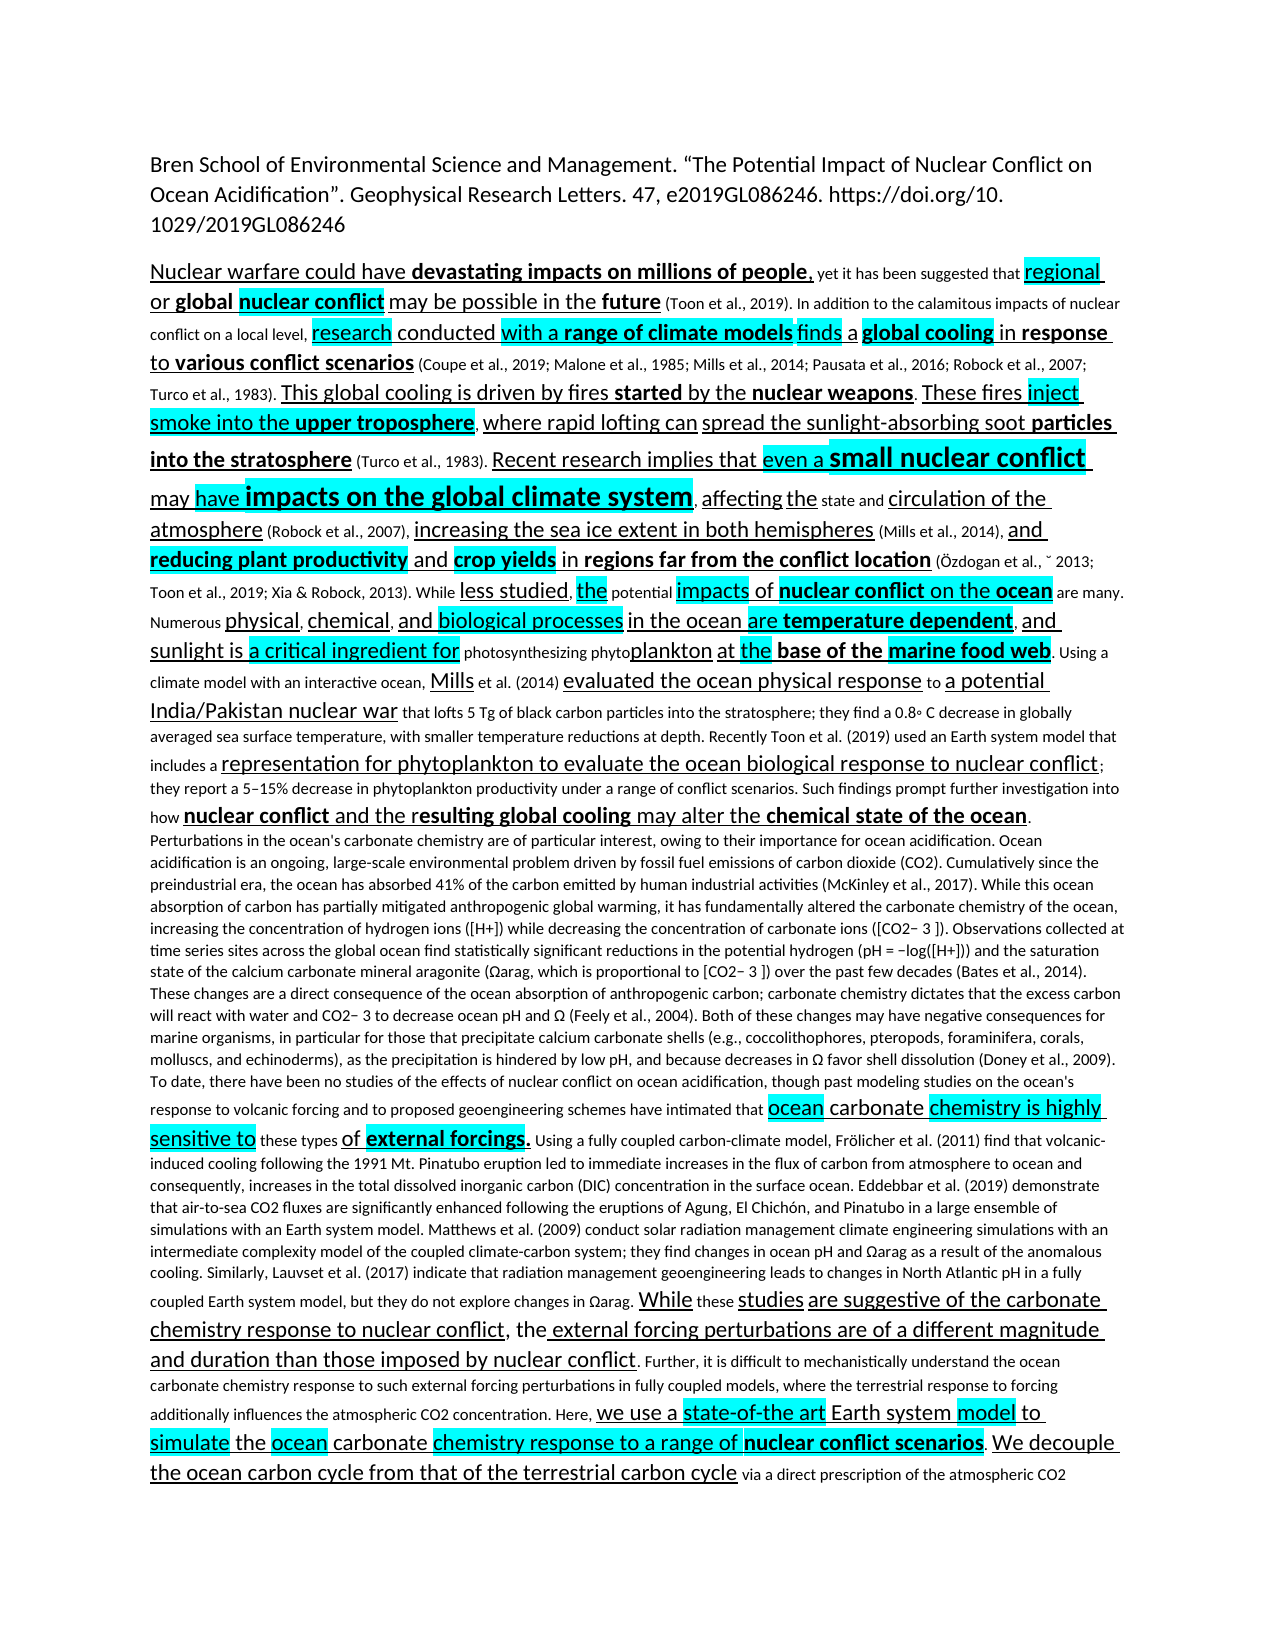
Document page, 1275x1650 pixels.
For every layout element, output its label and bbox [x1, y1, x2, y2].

text [150, 257, 1125, 1486]
text [150, 150, 1125, 238]
